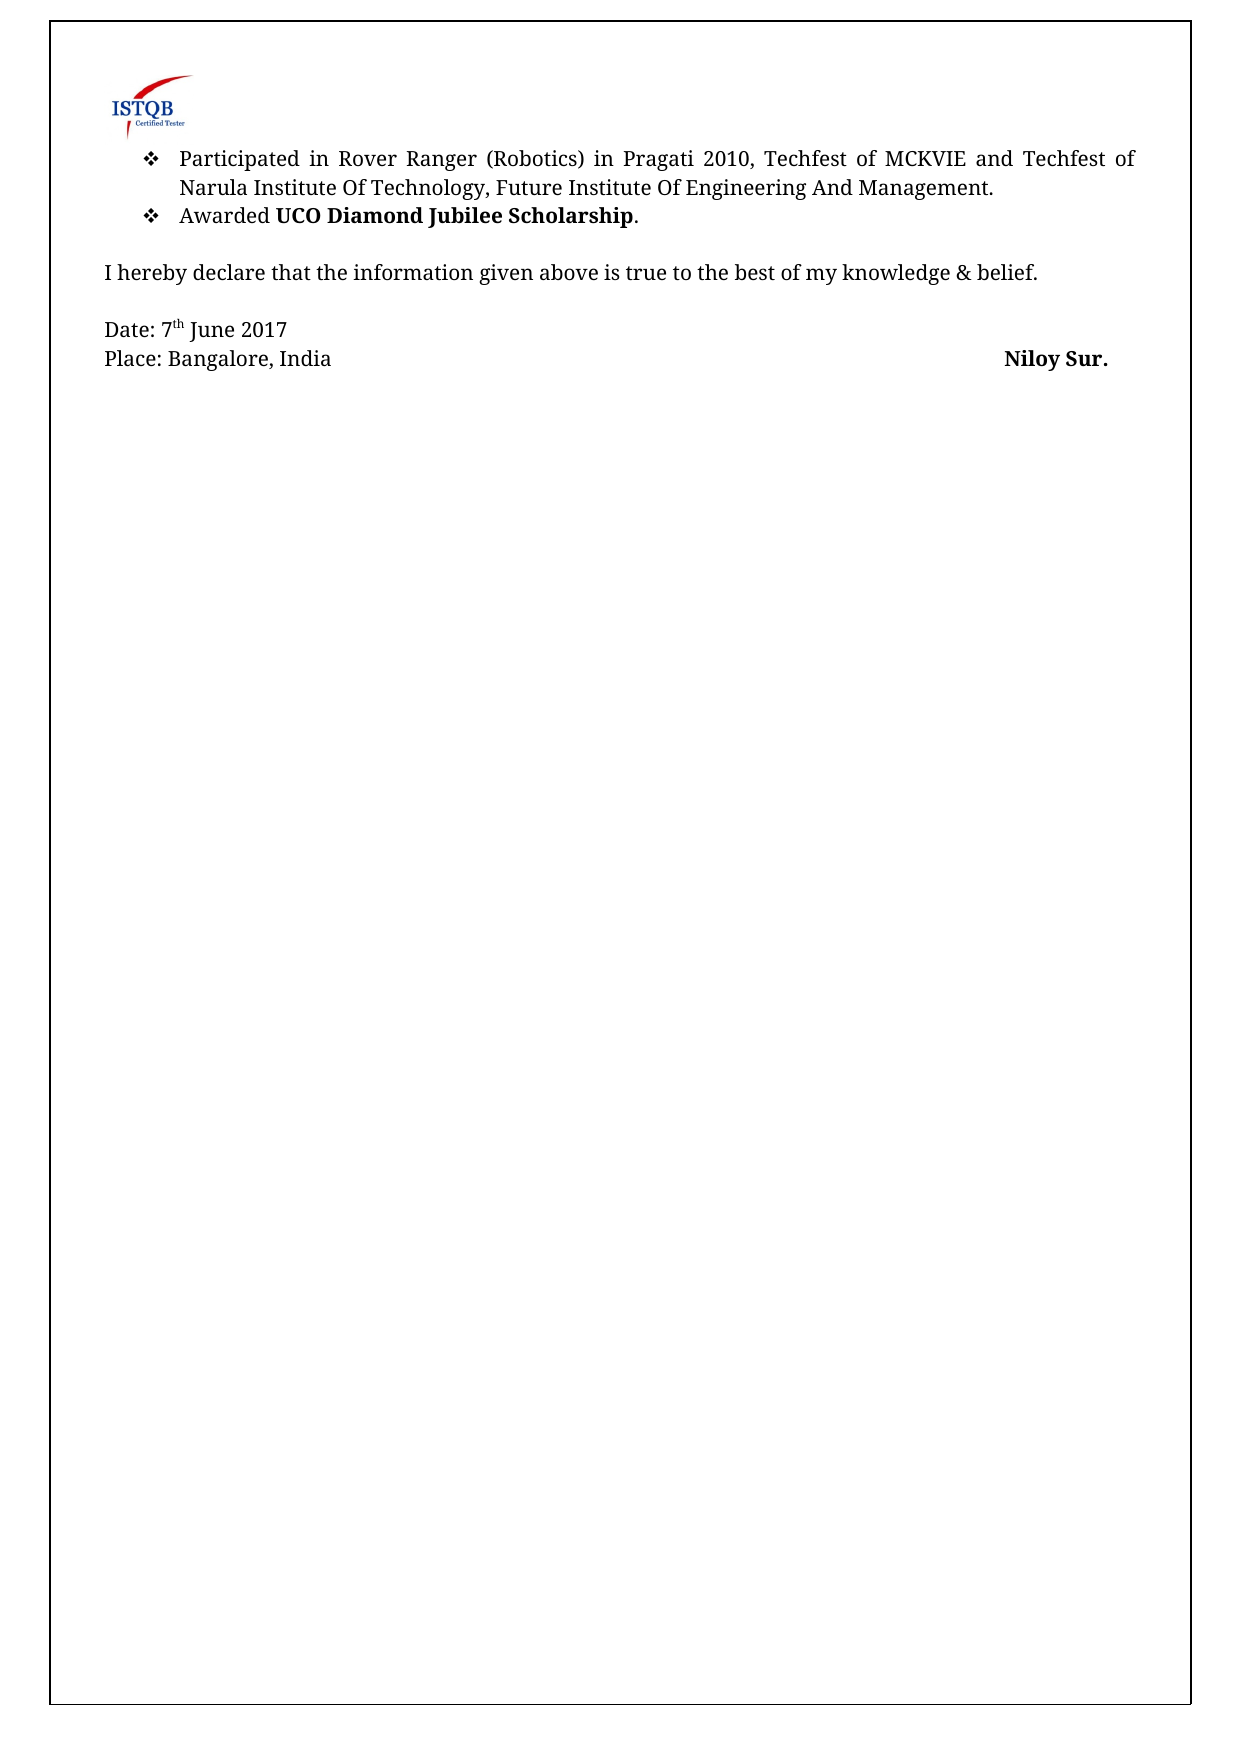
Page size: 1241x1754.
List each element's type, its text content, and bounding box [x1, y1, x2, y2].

list Awarded UCO Diamond Jubilee Scholarship. [142, 201, 1136, 230]
list Participated in Rover Ranger (Robotics) in Pragati 2010, Techfest of MCKVIE and Techfest of Narula Institute Of Technology, Future Institute Of Engineering And Management. [142, 144, 1136, 201]
text I hereby declare that the information given above is true to the best of my knowledge & belief. [104, 258, 1136, 287]
picture [104, 75, 195, 145]
text Place: Bangalore, India Niloy Sur. [104, 344, 1136, 372]
text Date: 7th June 2017 [104, 315, 1136, 344]
